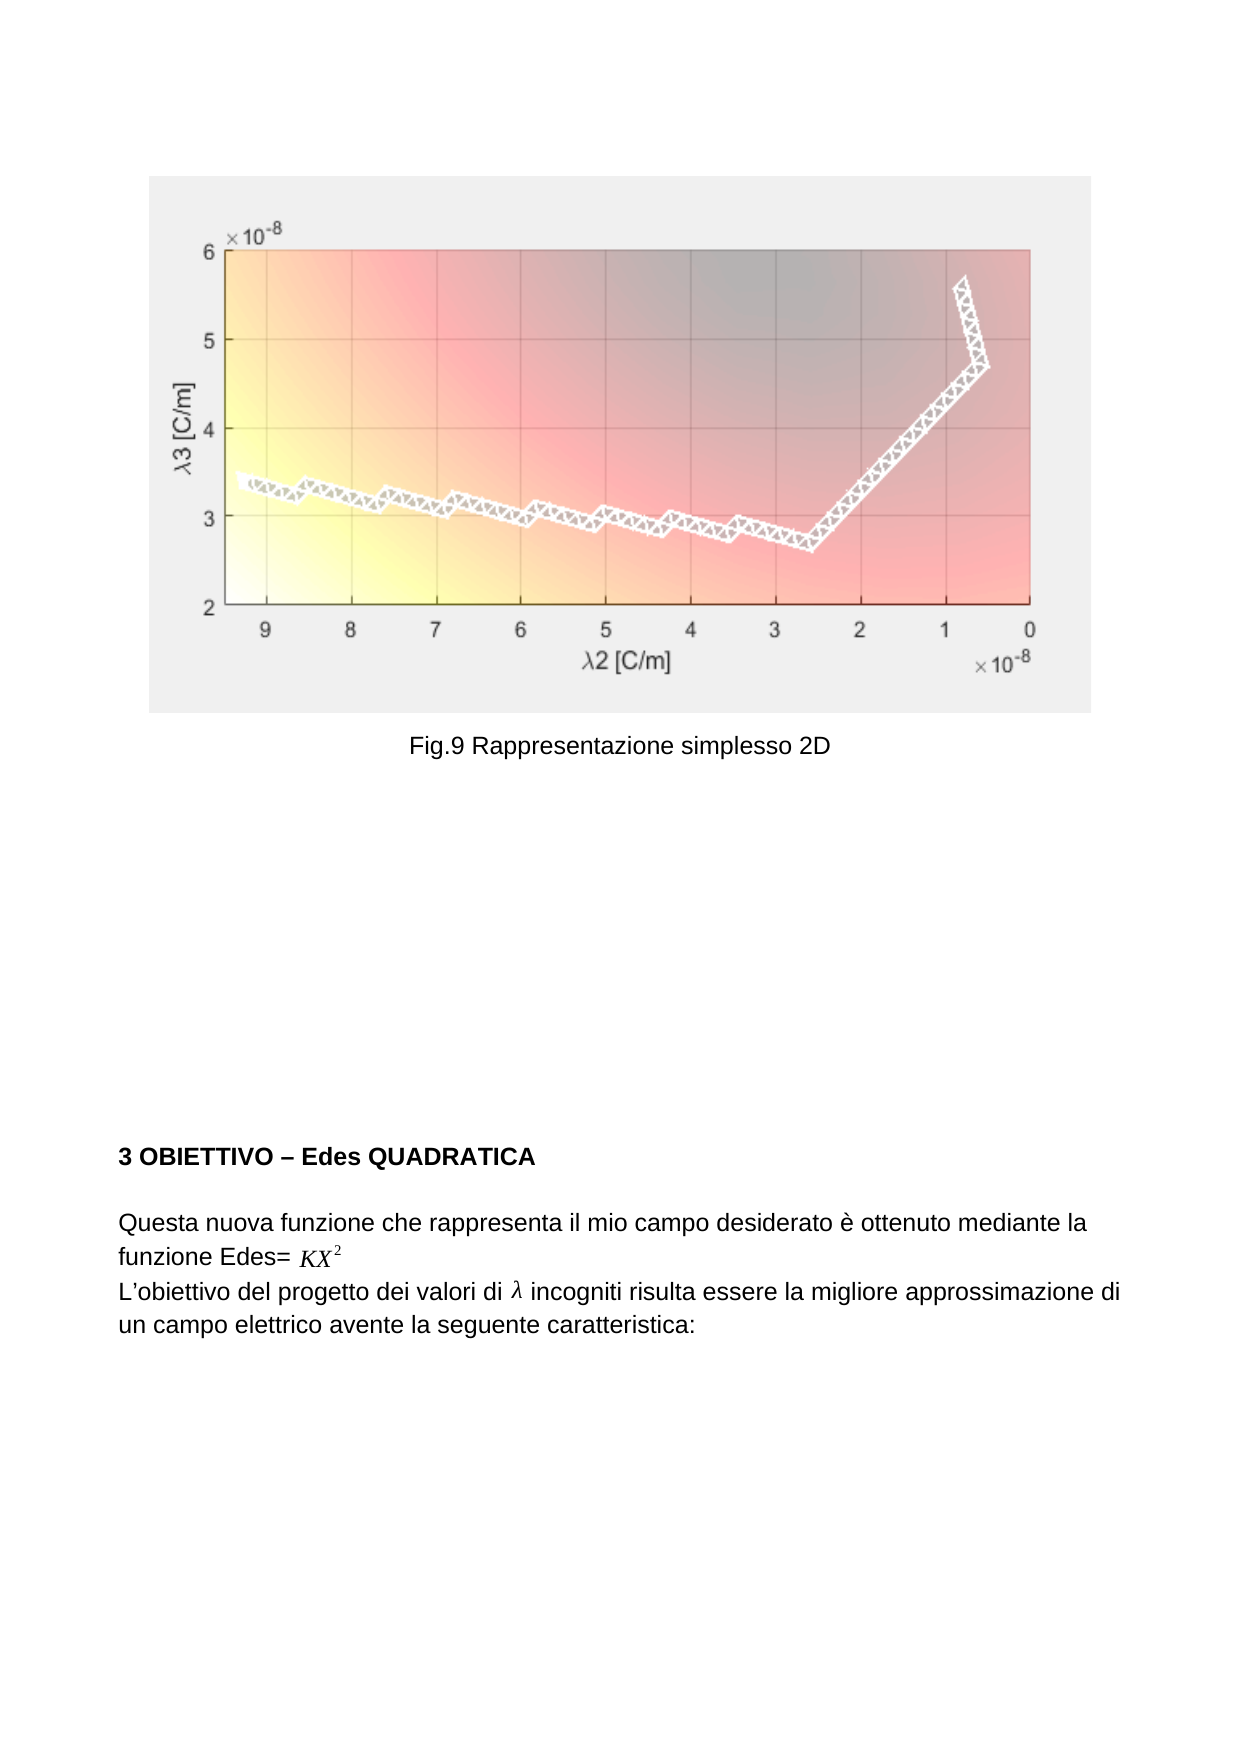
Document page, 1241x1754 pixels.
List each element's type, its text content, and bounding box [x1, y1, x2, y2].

picture [149, 176, 1092, 713]
text L’obiettivo del progetto dei valori di incogniti risulta essere la migliore approssimazione di un campo elettrico avente la seguente caratteristica: [118, 1277, 1122, 1338]
text Fig.9 Rappresentazione simplesso 2D [118, 731, 1122, 760]
text Questa nuova funzione che rappresenta il mio campo desiderato è ottenuto mediante la funzione Edes= [118, 1208, 1122, 1272]
text 3 OBIETTIVO – Edes QUADRATICA [118, 1142, 1122, 1171]
